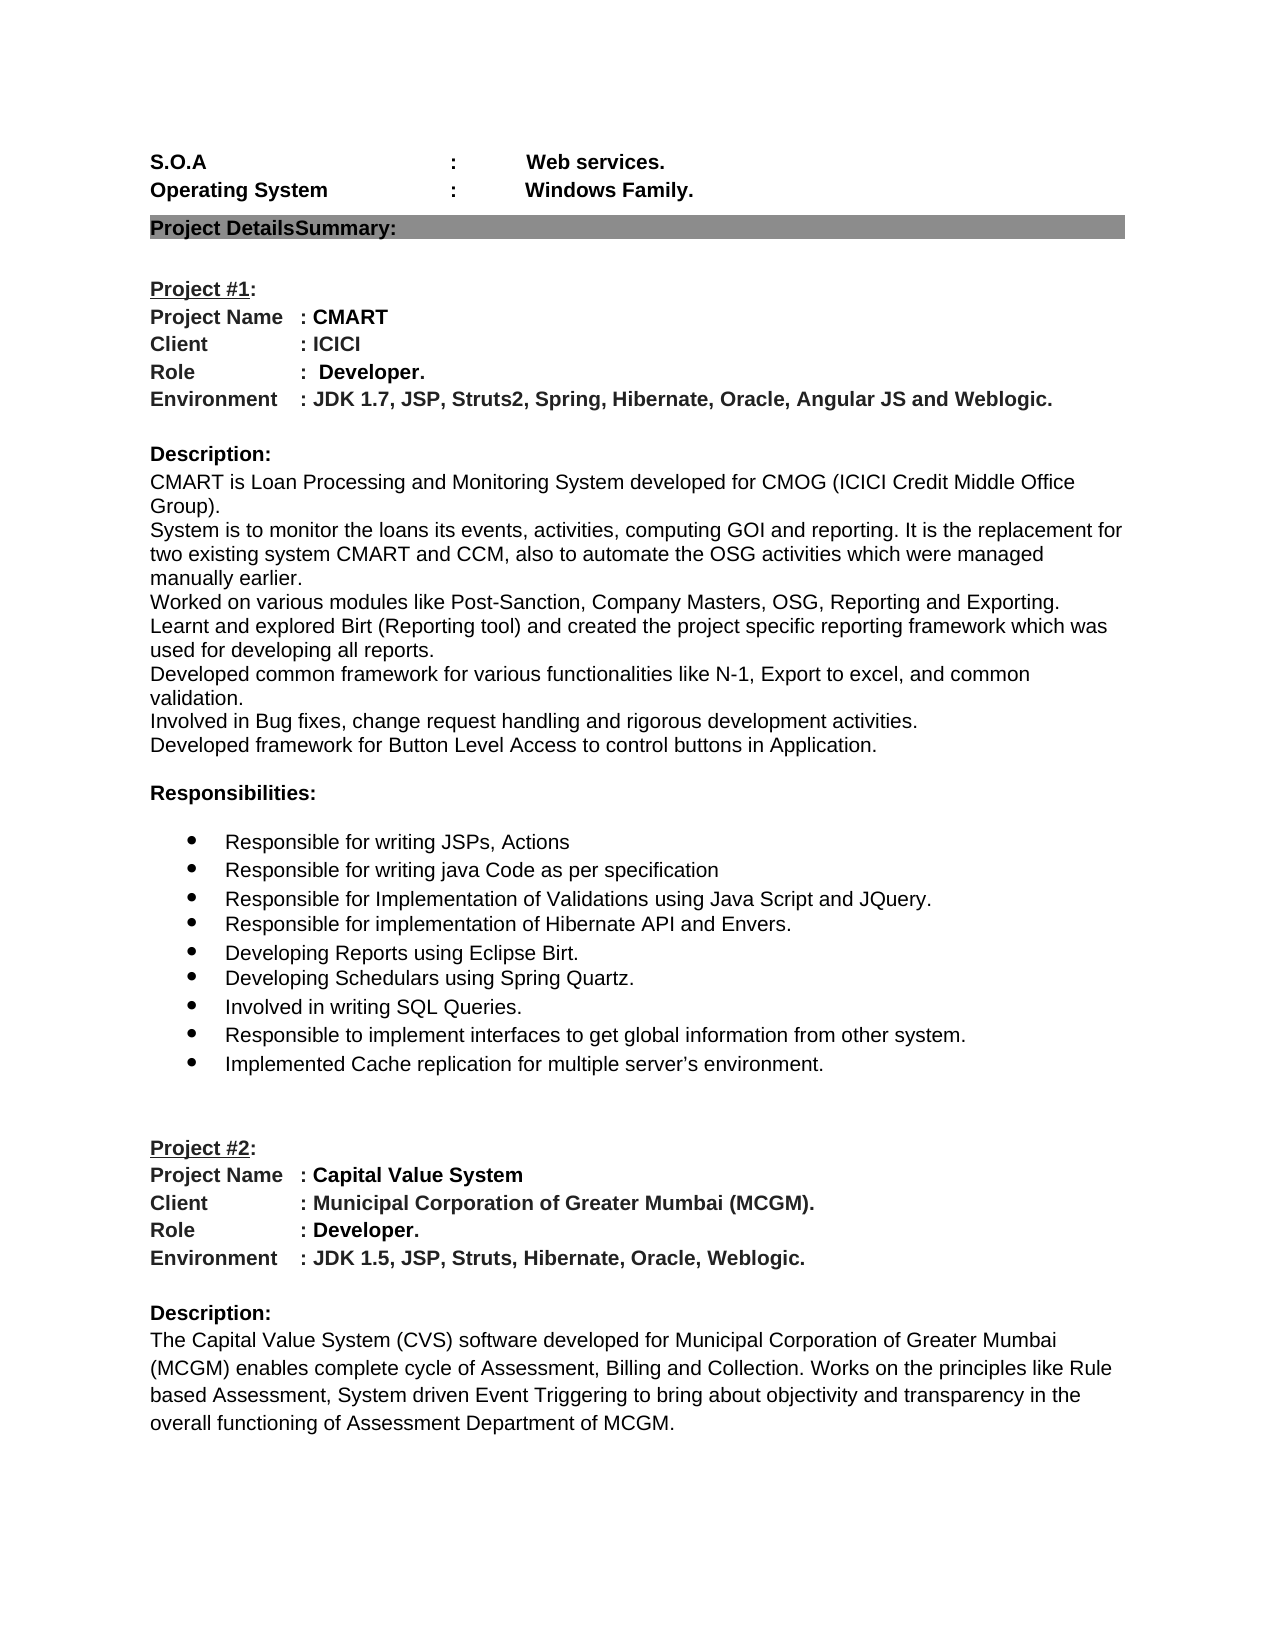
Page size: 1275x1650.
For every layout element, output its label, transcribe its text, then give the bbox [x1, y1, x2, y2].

text Project Name : CMART [150, 305, 1125, 329]
text The Capital Value System (CVS) software developed for Municipal Corporation of Greater Mumbai (MCGM) enables complete cycle of Assessment, Billing and Collection. Works on the principles like Rule based Assessment, System driven Event Triggering to bring about objectivity and transparency in the overall functioning of Assessment Department of MCGM. [150, 1328, 1125, 1435]
list Responsible for implementation of Hibernate API and Envers. [187, 912, 1125, 937]
list Responsible for writing JSPs, Actions [187, 829, 1125, 854]
text S.O.A : Web services. [150, 150, 1125, 174]
text Developed framework for Button Level Access to control buttons in Application. [150, 733, 1125, 757]
list Responsible for Implementation of Validations using Java Script and JQuery. [187, 887, 1125, 912]
list Developing Reports using Eclipse Birt. [187, 941, 1125, 966]
text Operating System : Windows Family. [150, 177, 1125, 201]
list Developing Schedulars using Spring Quartz. [187, 966, 1125, 991]
text Project Name : Capital Value System [150, 1163, 1125, 1187]
text Role : Developer. [150, 360, 1125, 384]
text Project DetailsSummary: [150, 215, 1125, 239]
list Responsible to implement interfaces to get global information from other system. [187, 1023, 1125, 1048]
text Client : Municipal Corporation of Greater Mumbai (MCGM). [150, 1191, 1125, 1215]
list Involved in writing SQL Queries. [187, 994, 1125, 1019]
text Role : Developer. [150, 1218, 1125, 1242]
list Responsible for writing java Code as per specification [187, 858, 1125, 883]
text Project #2: [150, 1136, 1125, 1160]
text Environment : JDK 1.5, JSP, Struts, Hibernate, Oracle, Weblogic. [150, 1246, 1125, 1270]
list Implemented Cache replication for multiple server’s environment. [187, 1052, 1125, 1077]
text Project #1: [150, 277, 1125, 301]
text CMART is Loan Processing and Monitoring System developed for CMOG (ICICI Credit Middle Office Group). System is to monitor the loans its events, activities, computing GOI and reporting. It is the replacement for two existing system CMART and CCM, also to automate the OSG activities which were managed manually earlier. Worked on various modules like Post-Sanction, Company Masters, OSG, Reporting and Exporting. Learnt and explored Birt (Reporting tool) and created the project specific reporting framework which was used for developing all reports. Developed common framework for various functionalities like N-1, Export to excel, and common validation. Involved in Bug fixes, change request handling and rigorous development activities. [150, 470, 1125, 733]
text Environment : JDK 1.7, JSP, Struts2, Spring, Hibernate, Oracle, Angular JS and Weblogic. [150, 387, 1125, 411]
text Responsibilities: [150, 781, 1125, 805]
text Description: [150, 442, 1125, 466]
text Client : ICICI [150, 332, 1125, 356]
text Description: [150, 1301, 1125, 1325]
